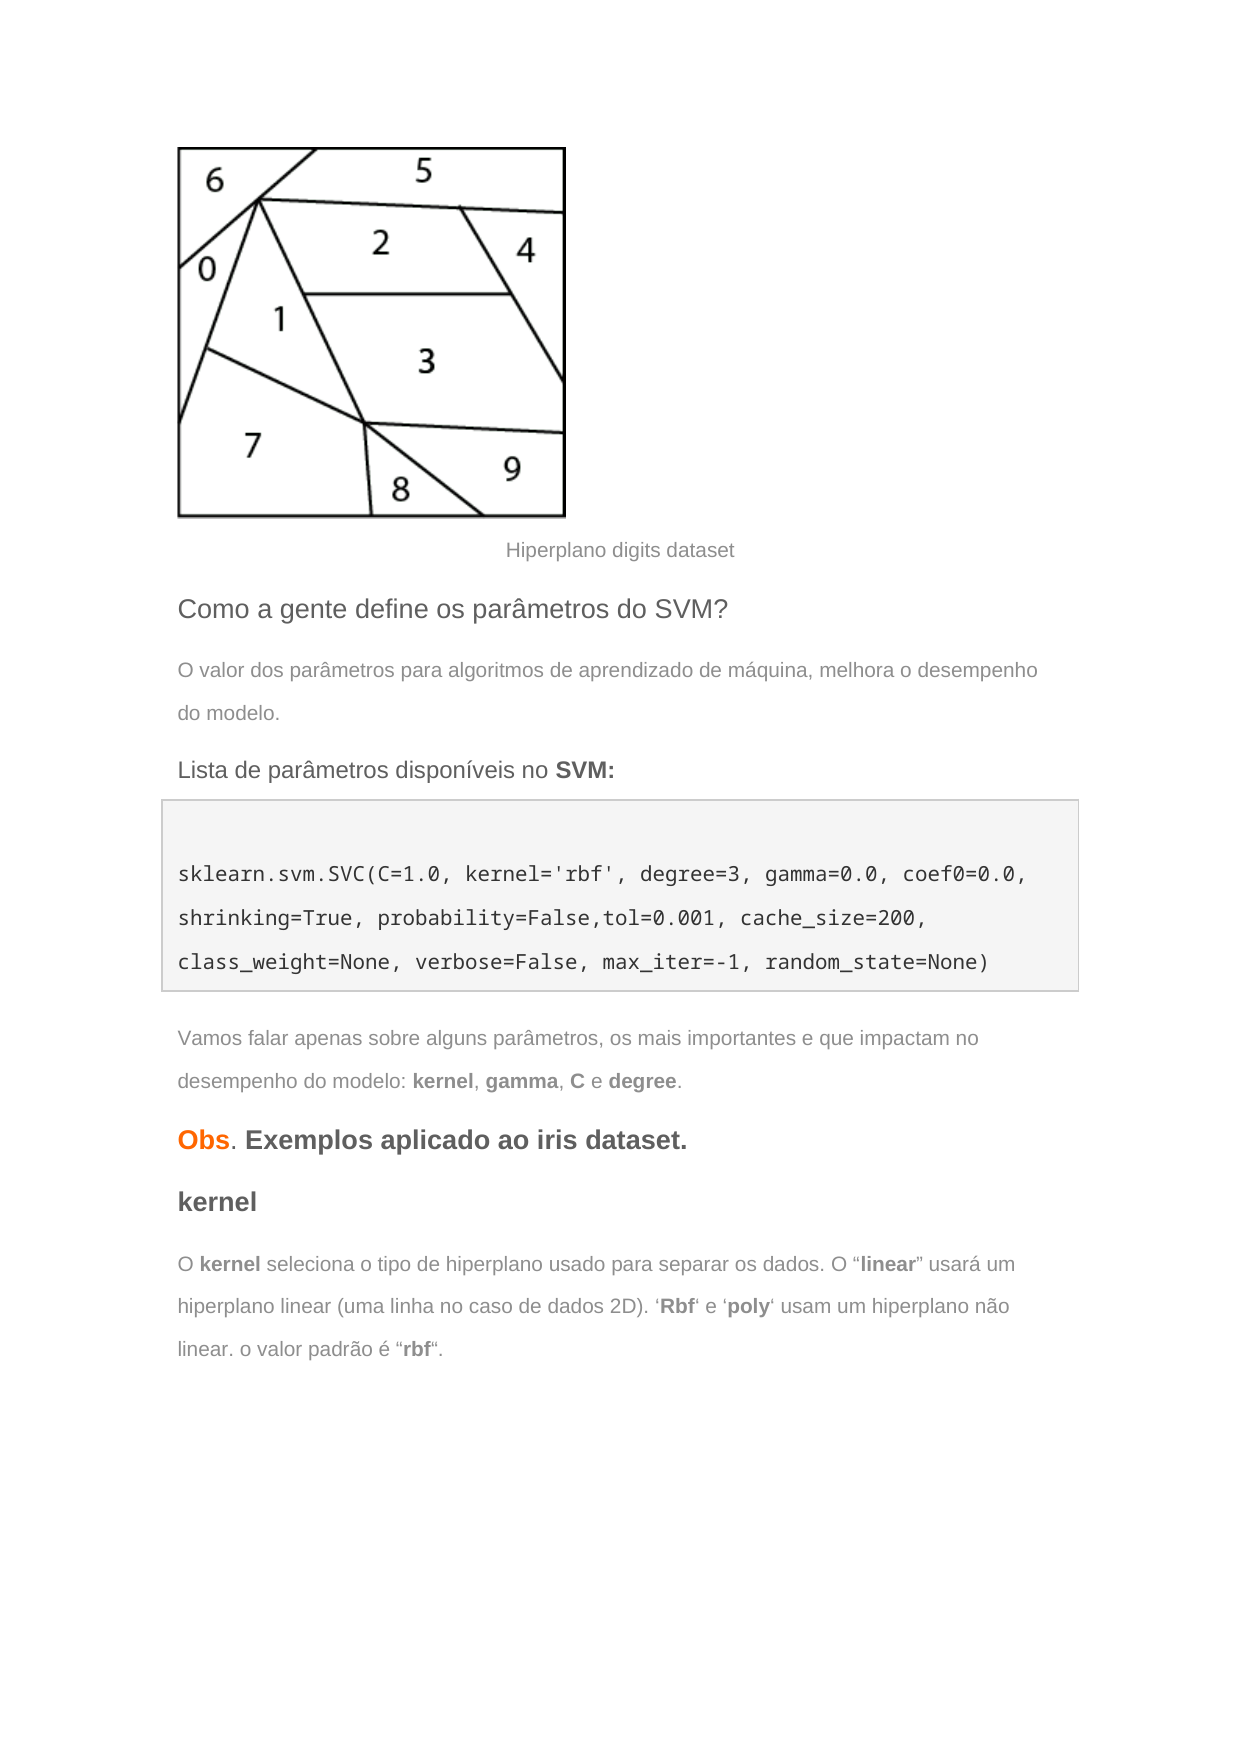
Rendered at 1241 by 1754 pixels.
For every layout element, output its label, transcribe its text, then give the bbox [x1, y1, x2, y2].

text O kernel seleciona o tipo de hiperplano usado para separar os dados. O “linear” usará um hiperplano linear (uma linha no caso de dados 2D). ‘Rbf‘ e ‘poly‘ usam um hiperplano não linear. o valor padrão é “rbf“. [177, 1233, 1063, 1361]
subtitle Obs. Exemplos aplicado ao iris dataset. [177, 1124, 1063, 1155]
text sklearn.svm.SVC(C=1.0, kernel='rbf', degree=3, gamma=0.0, coef0=0.0, [163, 843, 1078, 887]
text Como a gente define os parâmetros do SVM? [177, 593, 1063, 624]
text shrinking=True, probability=False,tol=0.001, cache_size=200, [163, 887, 1078, 931]
subtitle kernel [177, 1186, 1063, 1217]
text Vamos falar apenas sobre alguns parâmetros, os mais importantes e que impactam no desempenho do modelo: kernel, gamma, C e degree. [177, 1007, 1063, 1092]
subtitle Lista de parâmetros disponíveis no SVM: [177, 756, 1063, 783]
text O valor dos parâmetros para algoritmos de aprendizado de máquina, melhora o desempenho do modelo. [177, 639, 1063, 724]
text Hiperplano digits dataset [177, 519, 1063, 561]
text class_weight=None, verbose=False, max_iter=-1, random_state=None) [163, 931, 1078, 990]
picture [177, 147, 566, 519]
